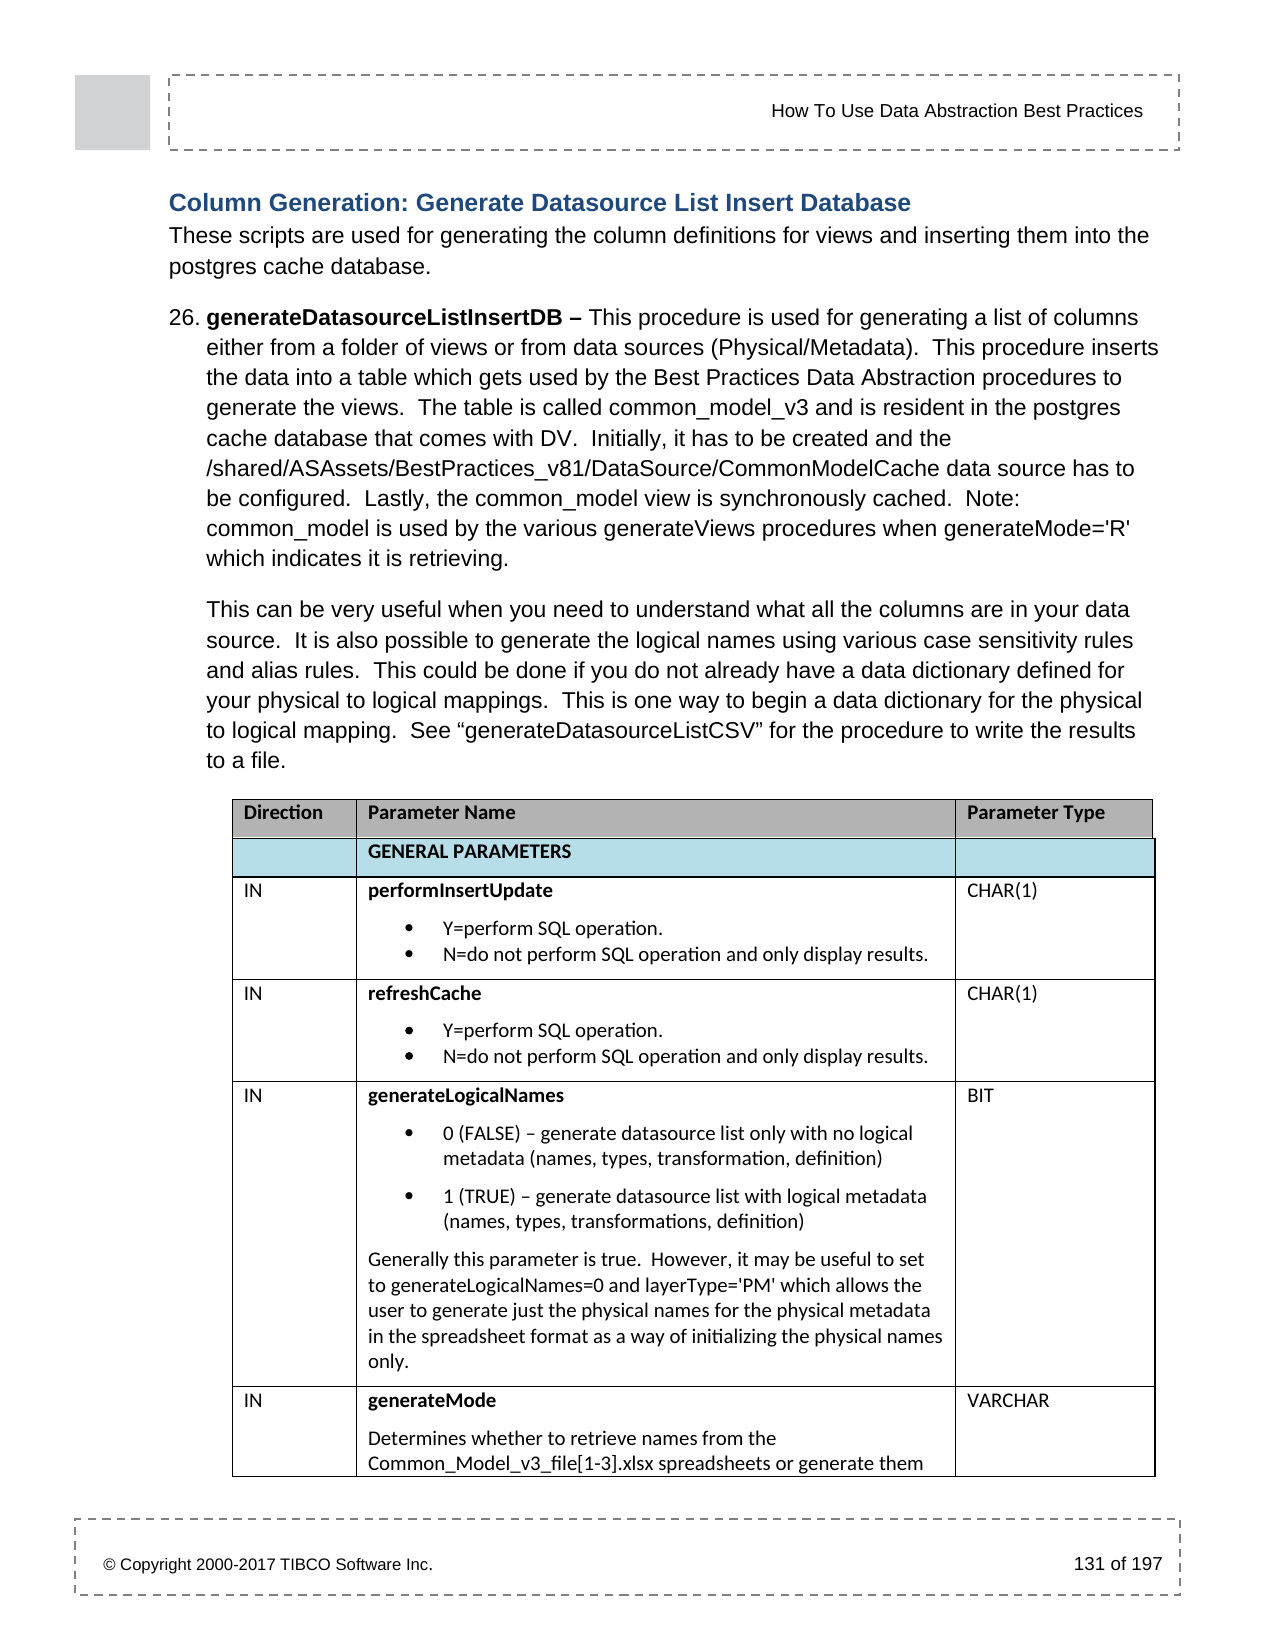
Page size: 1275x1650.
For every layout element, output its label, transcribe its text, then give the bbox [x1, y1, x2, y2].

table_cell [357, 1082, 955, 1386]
list generateDatasourceListInsertDB – This procedure is used for generating a list of columns either from a folder of views or from data sources (Physical/Metadata). This procedure inserts the data into a table which gets used by the Best Practices Data Abstraction procedures to generate the views. The table is called common_model_v3 and is resident in the postgres cache database that comes with DV. Initially, it has to be created and the /shared/ASAssets/BestPractices_v81/DataSource/CommonModelCache data source has to be configured. Lastly, the common_model view is synchronously cached. Note: common_model is used by the various generateViews procedures when generateMode='R' which indicates it is retrieving. [169, 304, 1161, 572]
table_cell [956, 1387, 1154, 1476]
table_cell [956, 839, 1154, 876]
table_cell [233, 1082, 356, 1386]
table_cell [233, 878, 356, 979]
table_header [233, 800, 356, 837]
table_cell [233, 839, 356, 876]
text These scripts are used for generating the column definitions for views and inserting them into the postgres cache database. [169, 222, 1161, 279]
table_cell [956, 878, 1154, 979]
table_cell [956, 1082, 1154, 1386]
subtitle Column Generation: Generate Datasource List Insert Database [169, 187, 1162, 216]
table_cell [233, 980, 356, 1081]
text This can be very useful when you need to understand what all the columns are in your data source. It is also possible to generate the logical names using various case sensitivity rules and alias rules. This could be done if you do not already have a data dictionary defined for your physical to logical mappings. This is one way to begin a data dictionary for the physical to logical mapping. See “generateDatasourceListCSV” for the procedure to write the results to a file. [206, 596, 1161, 774]
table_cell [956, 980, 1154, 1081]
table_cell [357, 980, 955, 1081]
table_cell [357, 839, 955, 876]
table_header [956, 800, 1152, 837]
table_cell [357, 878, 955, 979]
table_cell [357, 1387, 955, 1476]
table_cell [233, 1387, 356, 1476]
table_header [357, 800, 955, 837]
